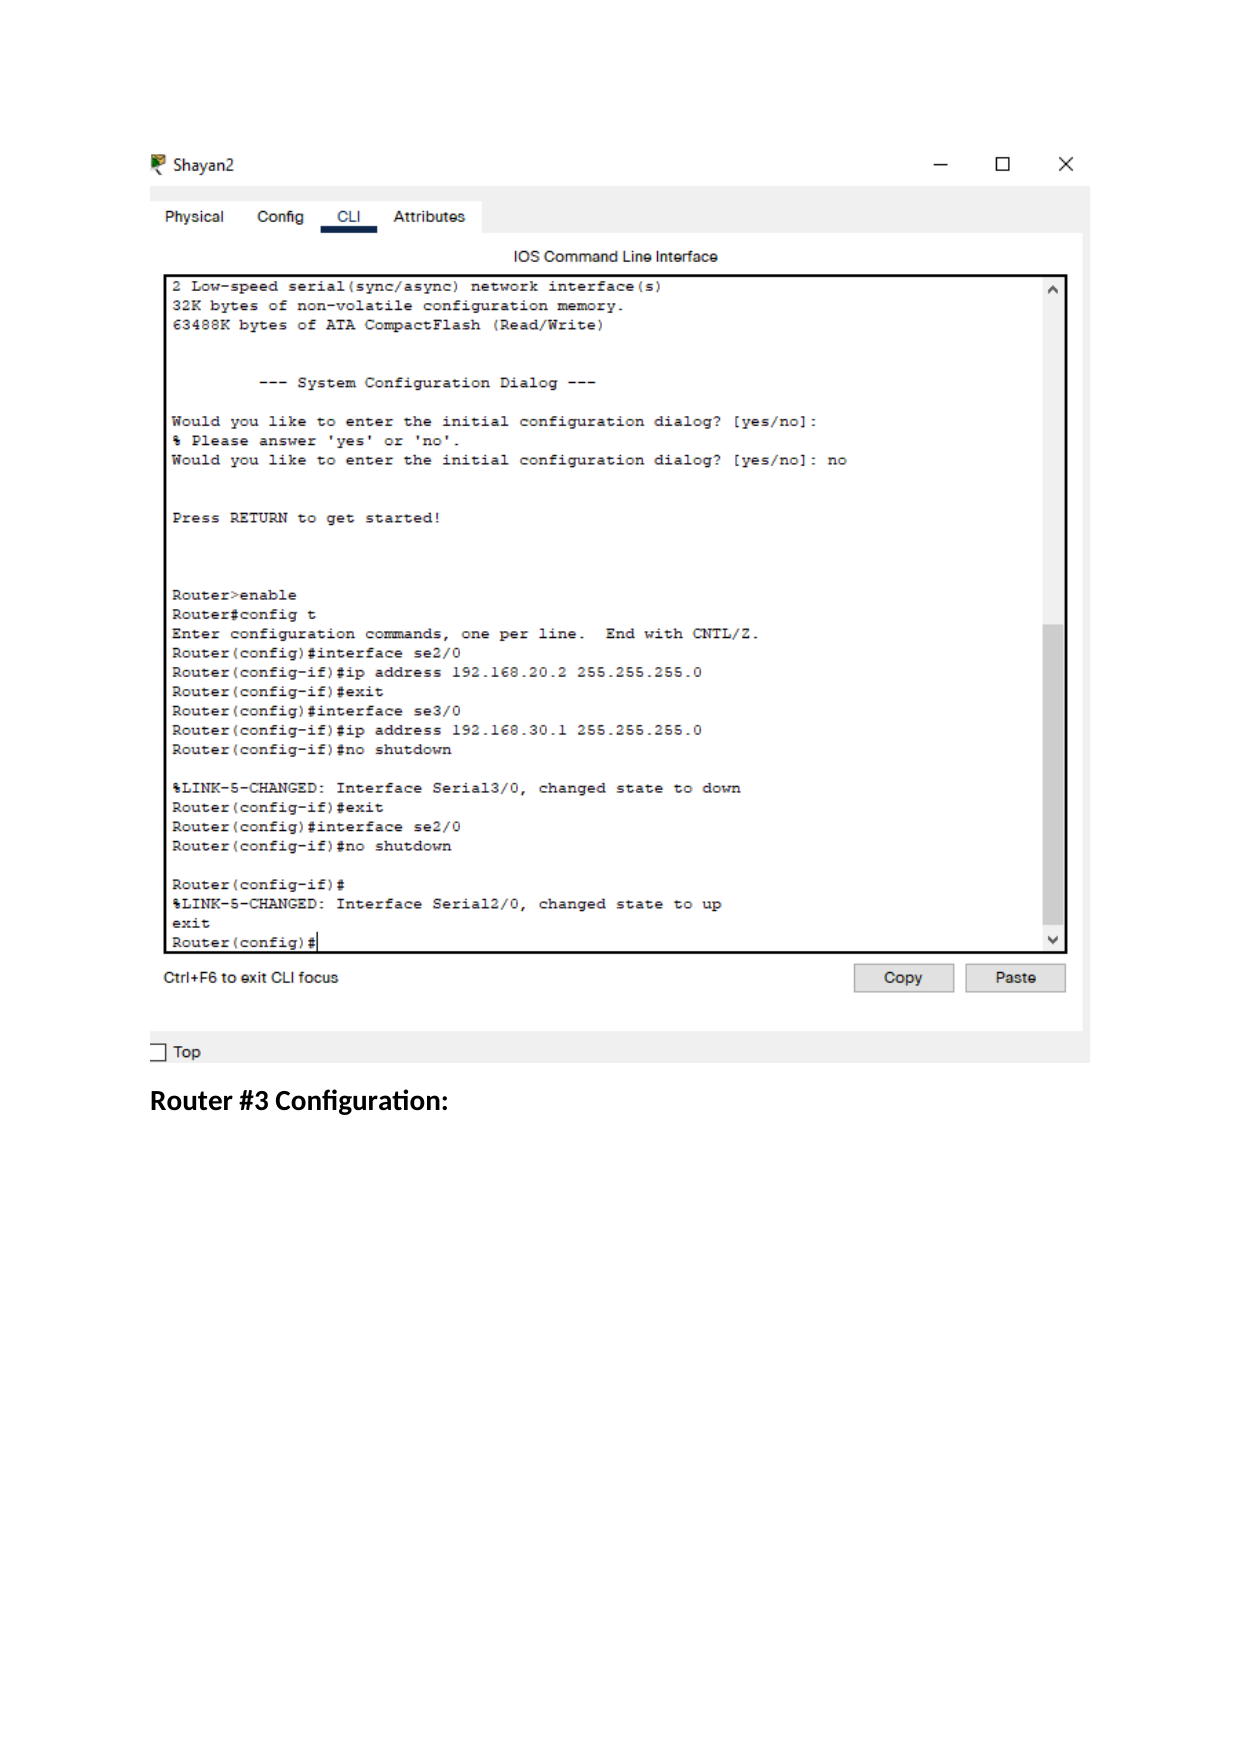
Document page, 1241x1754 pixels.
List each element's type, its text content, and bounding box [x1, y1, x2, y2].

text Router #3 Configuration: [150, 1082, 1090, 1117]
picture [150, 150, 1091, 1063]
